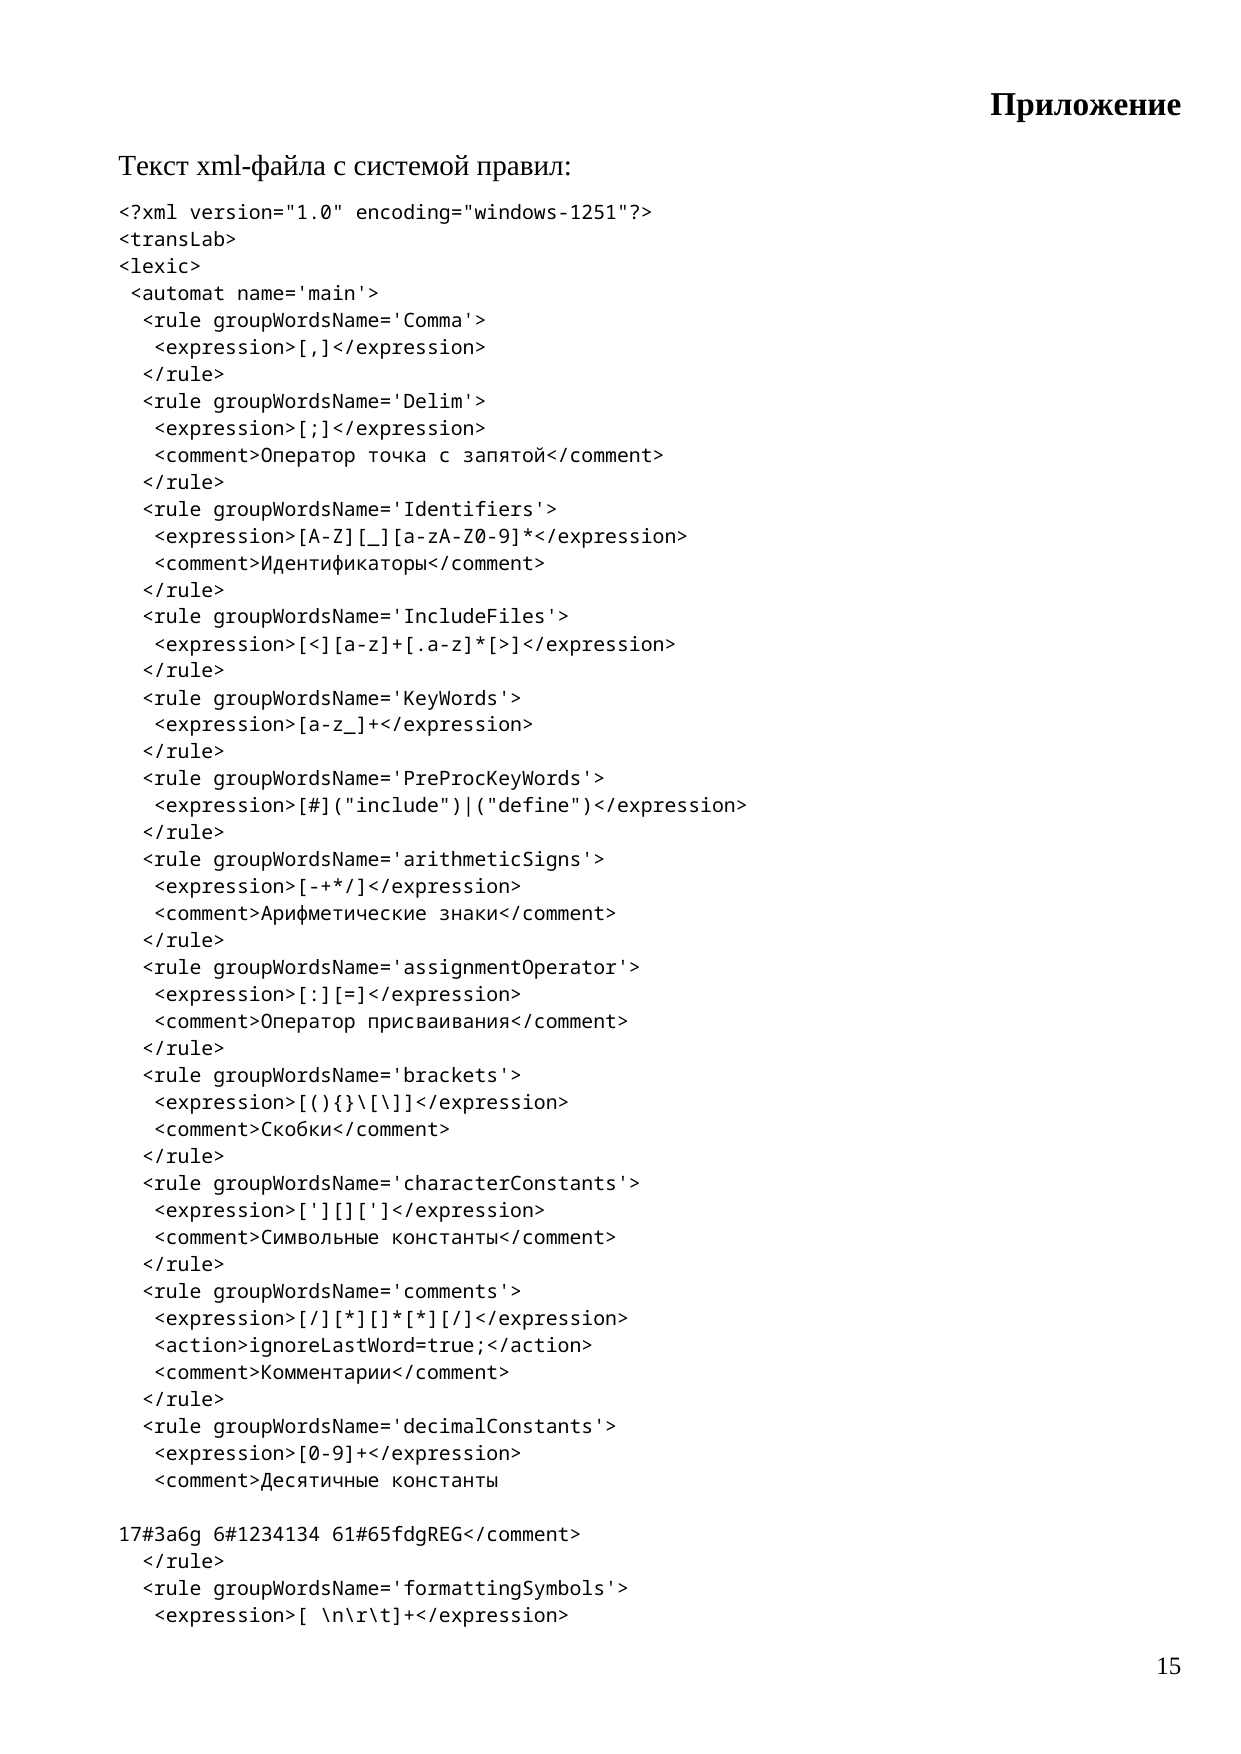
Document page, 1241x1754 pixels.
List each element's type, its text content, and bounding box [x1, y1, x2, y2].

text <comment>Символьные константы</comment> [118, 1223, 1181, 1250]
text <rule groupWordsName='characterConstants'> [118, 1169, 1181, 1196]
text <comment>Оператор присваивания</comment> [118, 1007, 1181, 1034]
text <expression>[,]</expression> [118, 333, 1181, 360]
text </rule> [118, 1034, 1181, 1061]
text <rule groupWordsName='arithmeticSigns'> [118, 846, 1181, 873]
text <automat name='main'> [118, 279, 1181, 306]
text <expression>[A-Z][_][a-zA-Z0-9]*</expression> [118, 522, 1181, 549]
text <expression>[#]("include")|("define")</expression> [118, 792, 1181, 819]
text <rule groupWordsName='KeyWords'> [118, 684, 1181, 711]
text </rule> [118, 1385, 1181, 1412]
text </rule> [118, 1142, 1181, 1169]
text <comment>Оператор точка с запятой</comment> [118, 441, 1181, 468]
text <comment>Арифметические знаки</comment> [118, 899, 1181, 927]
text </rule> [118, 927, 1181, 953]
text <lexic> [118, 252, 1181, 279]
text Текст xml-файла с системой правил: [118, 148, 1181, 181]
text </rule> [118, 1250, 1181, 1277]
text <rule groupWordsName='assignmentOperator'> [118, 953, 1181, 981]
text <expression>[;]</expression> [118, 414, 1181, 441]
text </rule> [118, 819, 1181, 846]
text <rule groupWordsName='brackets'> [118, 1061, 1181, 1088]
text </rule> [118, 657, 1181, 684]
text <expression>[<][a-z]+[.a-z]*[>]</expression> [118, 630, 1181, 657]
text <rule groupWordsName='IncludeFiles'> [118, 603, 1181, 630]
text <expression>[a-z_]+</expression> [118, 711, 1181, 738]
text <rule groupWordsName='formattingSymbols'> [118, 1574, 1181, 1601]
text <rule groupWordsName='Identifiers'> [118, 495, 1181, 522]
text <?xml version="1.0" encoding="windows-1251"?> [118, 198, 1181, 225]
text <expression>[ \n\r\t]+</expression> [118, 1601, 1181, 1628]
text <expression>['][][']</expression> [118, 1196, 1181, 1223]
text <expression>[0-9]+</expression> [118, 1439, 1181, 1466]
text <expression>[:][=]</expression> [118, 981, 1181, 1007]
text </rule> [118, 468, 1181, 495]
text <comment>Идентификаторы</comment> [118, 549, 1181, 576]
text <rule groupWordsName='Comma'> [118, 306, 1181, 333]
text <rule groupWordsName='Delim'> [118, 387, 1181, 414]
text <comment>Десятичные константы [118, 1466, 1181, 1493]
text <expression>[-+*/]</expression> [118, 873, 1181, 899]
text </rule> [118, 1547, 1181, 1574]
text </rule> [118, 576, 1181, 603]
text <expression>[/][*][]*[*][/]</expression> [118, 1304, 1181, 1331]
text 17#3a6g 6#1234134 61#65fdgREG</comment> [118, 1520, 1181, 1547]
text <expression>[(){}\[\]]</expression> [118, 1088, 1181, 1115]
text <transLab> [118, 225, 1181, 252]
text <comment>Скобки</comment> [118, 1115, 1181, 1142]
text <rule groupWordsName='decimalСonstants'> [118, 1412, 1181, 1439]
text <comment>Комментарии</comment> [118, 1358, 1181, 1385]
text <rule groupWordsName='PreProcKeyWords'> [118, 765, 1181, 792]
text </rule> [118, 738, 1181, 765]
text </rule> [118, 360, 1181, 387]
text <rule groupWordsName='comments'> [118, 1277, 1181, 1304]
subtitle Приложение [118, 84, 1181, 122]
text <action>ignoreLastWord=true;</action> [118, 1331, 1181, 1358]
